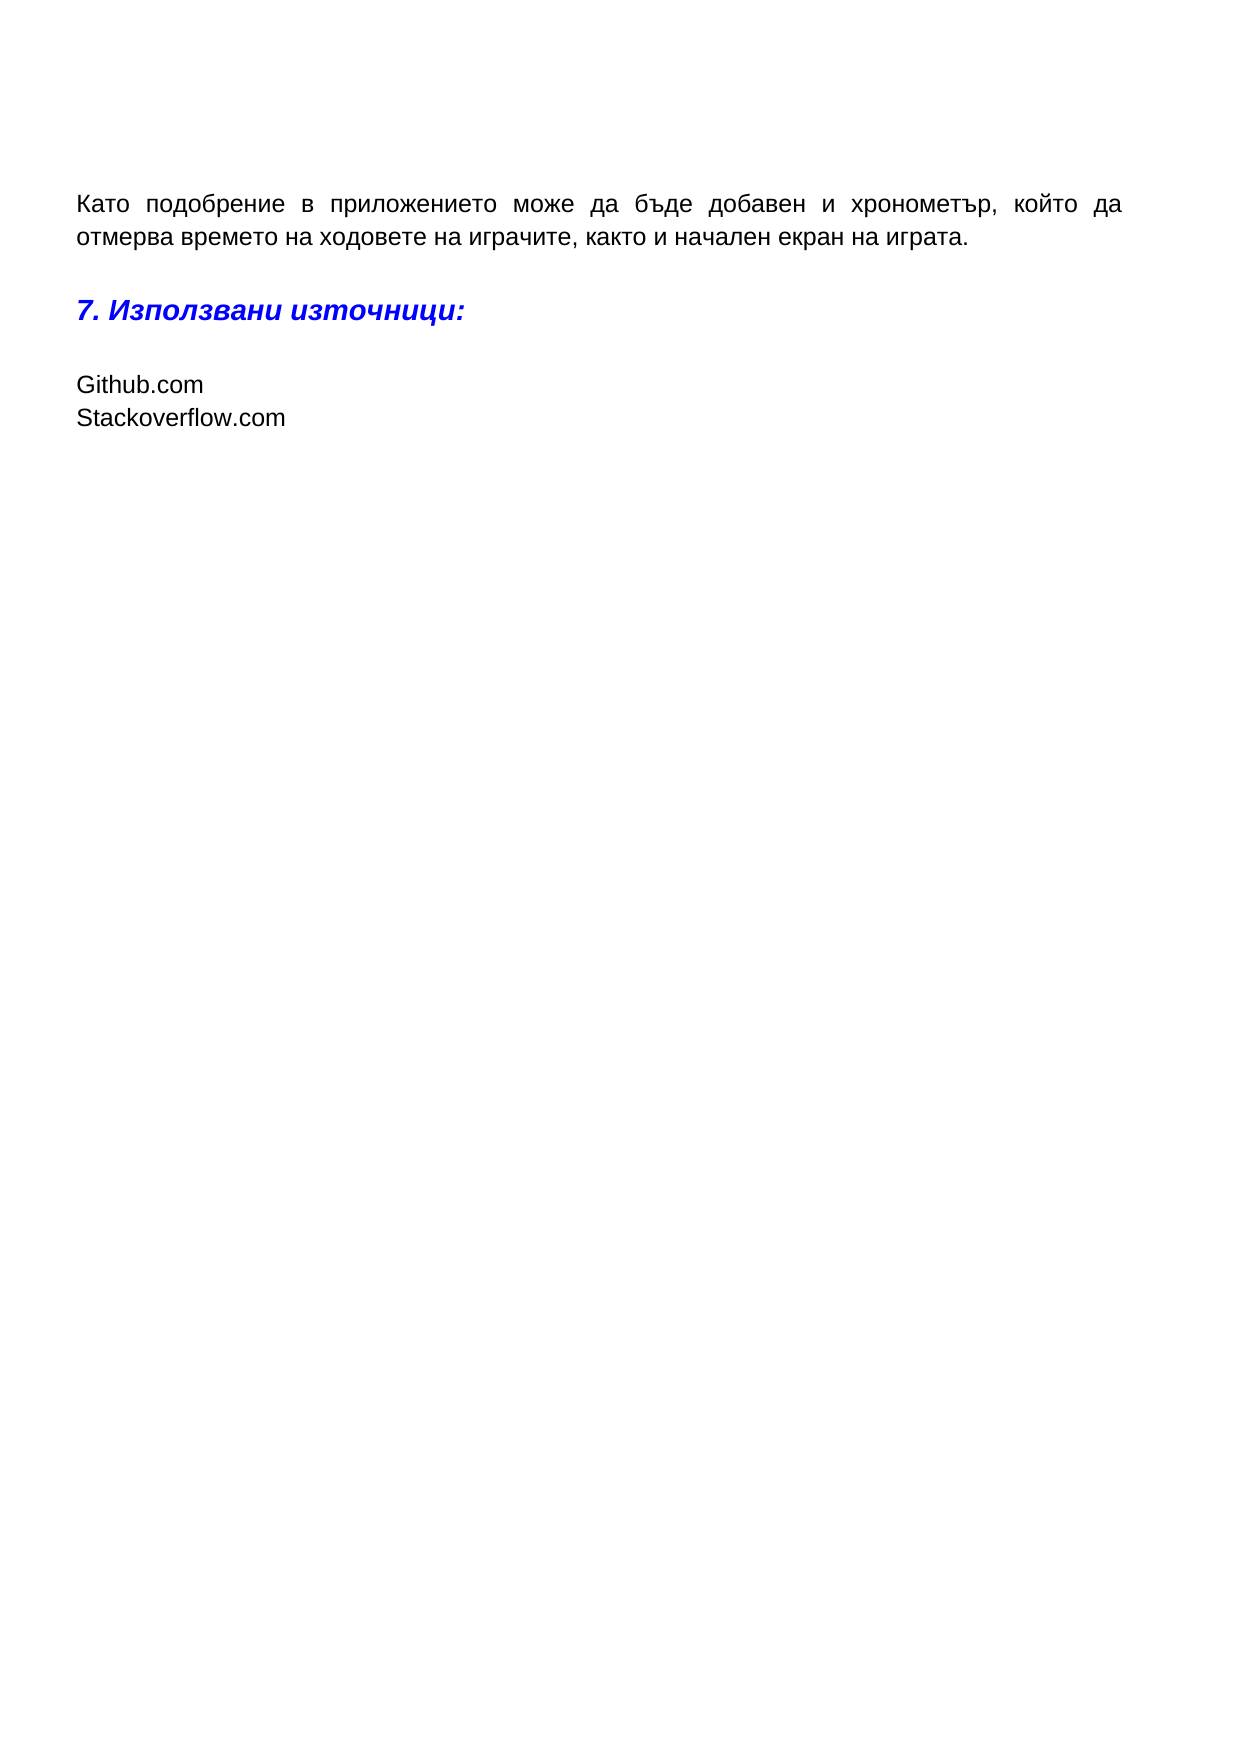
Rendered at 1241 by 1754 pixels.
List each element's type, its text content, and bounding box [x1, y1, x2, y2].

text Stackoverflow.com [76, 403, 1124, 432]
text 7. Използвани източници: [76, 293, 1124, 327]
text Github.com [76, 370, 1124, 399]
text Като подобрение в приложението може да бъде добавен и хронометър, който да отмерва времето на ходовете на играчите, както и начален екран на играта. [76, 188, 1124, 250]
